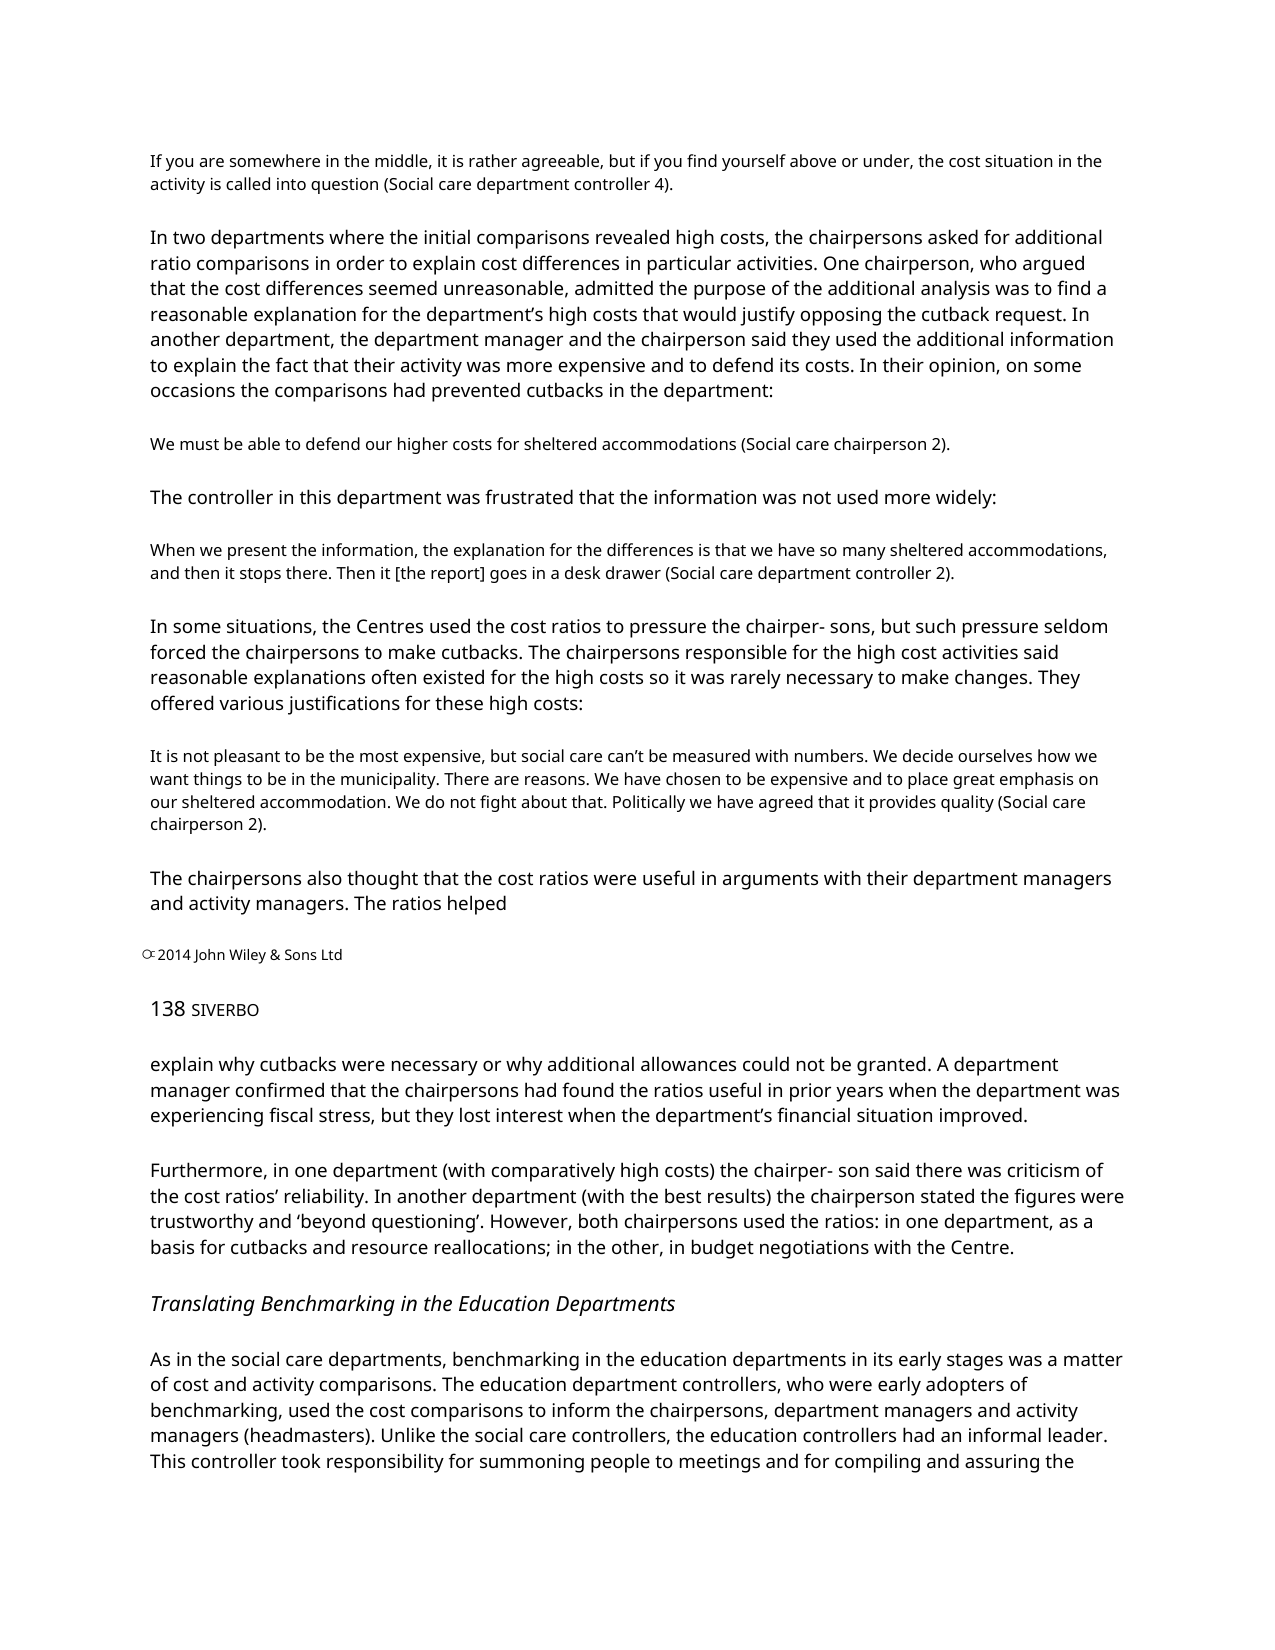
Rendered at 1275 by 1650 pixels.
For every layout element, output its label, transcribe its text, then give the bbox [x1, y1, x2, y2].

text We must be able to defend our higher costs for sheltered accommodations (Social care chairperson 2). [150, 432, 1125, 455]
text If you are somewhere in the middle, it is rather agreeable, but if you find yourself above or under, the cost situation in the activity is called into question (Social care department controller 4). [150, 150, 1125, 195]
text The chairpersons also thought that the cost ratios were useful in arguments with their department managers and activity managers. The ratios helped [150, 865, 1125, 916]
text The controller in this department was frustrated that the information was not used more widely: [150, 484, 1125, 510]
text In some situations, the Centres used the cost ratios to pressure the chairper- sons, but such pressure seldom forced the chairpersons to make cutbacks. The chairpersons responsible for the high cost activities said reasonable explanations often existed for the high costs so it was rarely necessary to make changes. They offered various justifications for these high costs: [150, 613, 1125, 716]
text ⃝C 2014 John Wiley & Sons Ltd [150, 945, 1125, 965]
text Furthermore, in one department (with comparatively high costs) the chairper- son said there was criticism of the cost ratios’ reliability. In another department (with the best results) the chairperson stated the figures were trustworthy and ‘beyond questioning’. However, both chairpersons used the ratios: in one department, as a basis for cutbacks and resource reallocations; in the other, in budget negotiations with the Centre. [150, 1157, 1125, 1259]
text Translating Benchmarking in the Education Departments [150, 1289, 1125, 1317]
text It is not pleasant to be the most expensive, but social care can’t be measured with numbers. We decide ourselves how we want things to be in the municipality. There are reasons. We have chosen to be expensive and to place great emphasis on our sheltered accommodation. We do not fight about that. Politically we have agreed that it provides quality (Social care chairperson 2). [150, 745, 1125, 836]
text In two departments where the initial comparisons revealed high costs, the chairpersons asked for additional ratio comparisons in order to explain cost differences in particular activities. One chairperson, who argued that the cost differences seemed unreasonable, admitted the purpose of the additional analysis was to find a reasonable explanation for the department’s high costs that would justify opposing the cutback request. In another department, the department manager and the chairperson said they used the additional information to explain the fact that their activity was more expensive and to defend its costs. In their opinion, on some occasions the comparisons had prevented cutbacks in the department: [150, 224, 1125, 403]
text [150, 1346, 1125, 1474]
text 138 SIVERBO [150, 994, 1125, 1022]
text When we present the information, the explanation for the differences is that we have so many sheltered accommodations, and then it stops there. Then it [the report] goes in a desk drawer (Social care department controller 2). [150, 539, 1125, 584]
text explain why cutbacks were necessary or why additional allowances could not be granted. A department manager confirmed that the chairpersons had found the ratios useful in prior years when the department was experiencing fiscal stress, but they lost interest when the department’s financial situation improved. [150, 1052, 1125, 1128]
